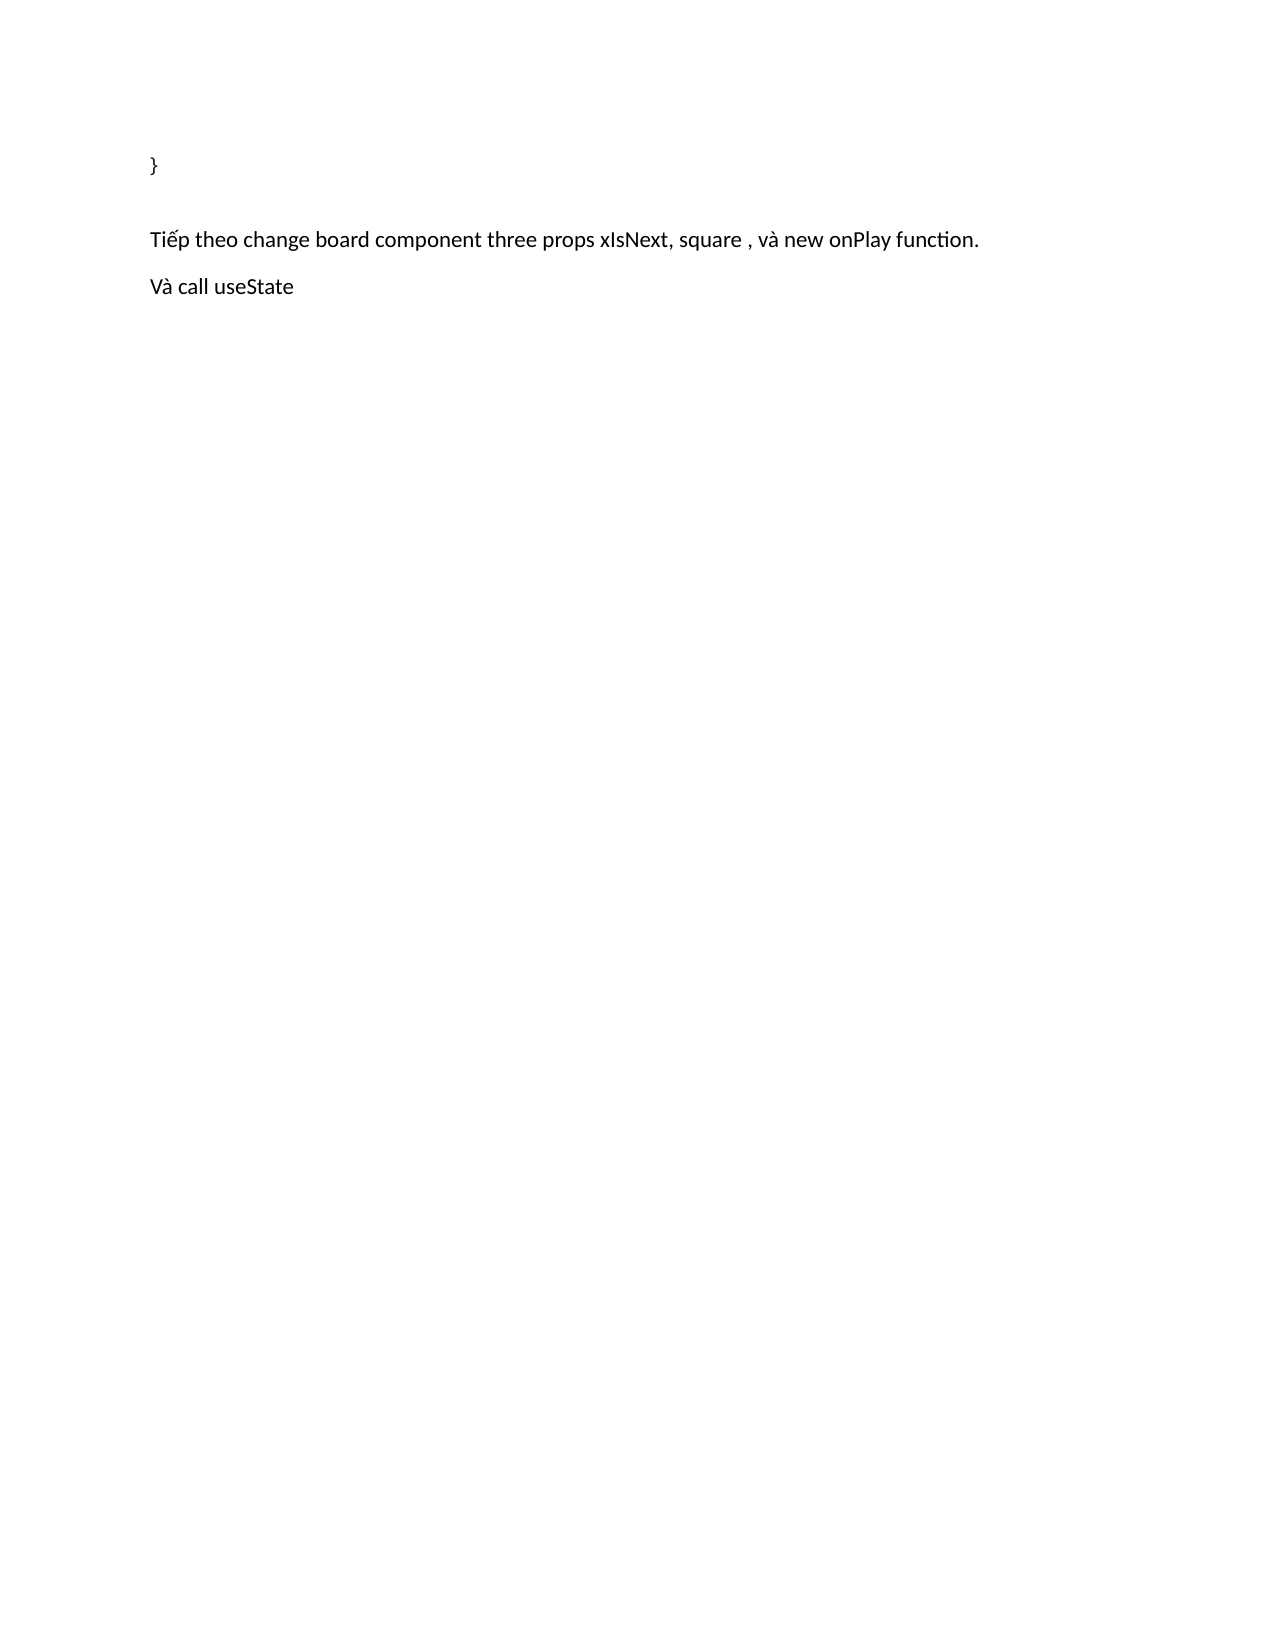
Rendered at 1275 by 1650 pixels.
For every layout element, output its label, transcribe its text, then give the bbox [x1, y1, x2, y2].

text Tiếp theo change board component three props xIsNext, square , và new onPlay function. [150, 225, 1125, 253]
text Và call useState [150, 272, 1125, 300]
text } [150, 150, 1125, 178]
